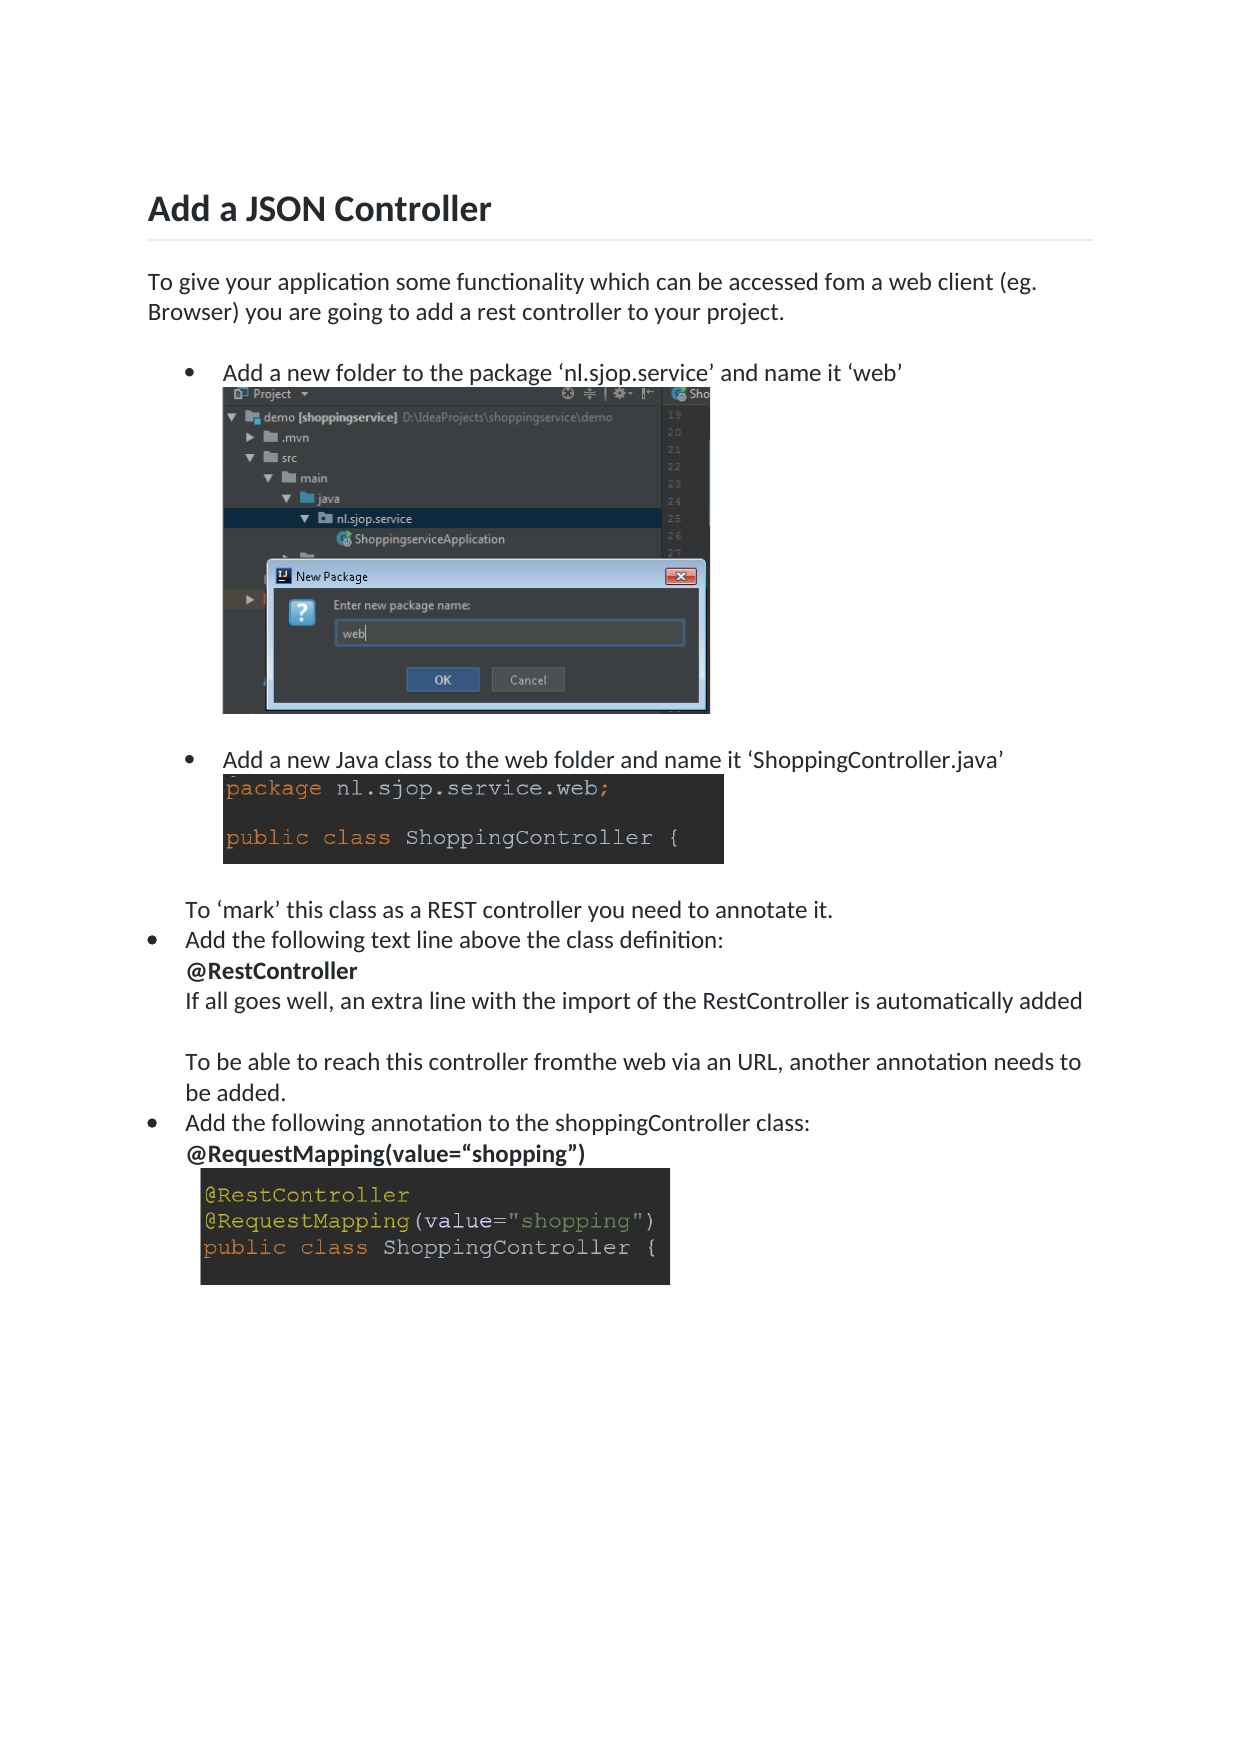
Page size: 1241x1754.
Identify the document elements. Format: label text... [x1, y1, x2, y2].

list @RestController [185, 955, 1093, 985]
list Add the following annotation to the shoppingController class: [148, 1107, 1093, 1138]
picture [222, 774, 724, 864]
text Add a JSON Controller [148, 185, 1093, 239]
text To give your application some functionality which can be accessed fom a web client (eg. Browser) you are going to add a rest controller to your project. [148, 266, 1093, 327]
text @RequestMapping(value=“shopping”) [185, 1138, 1093, 1168]
picture [185, 1168, 671, 1285]
text If all goes well, an extra line with the import of the RestController is automatically added [185, 985, 1093, 1016]
text To ‘mark’ this class as a REST controller you need to annotate it. [185, 894, 1093, 924]
picture [222, 387, 711, 714]
list Add the following text line above the class definition: [148, 924, 1093, 955]
text To be able to reach this controller fromthe web via an URL, another annotation needs to be added. [185, 1046, 1093, 1107]
